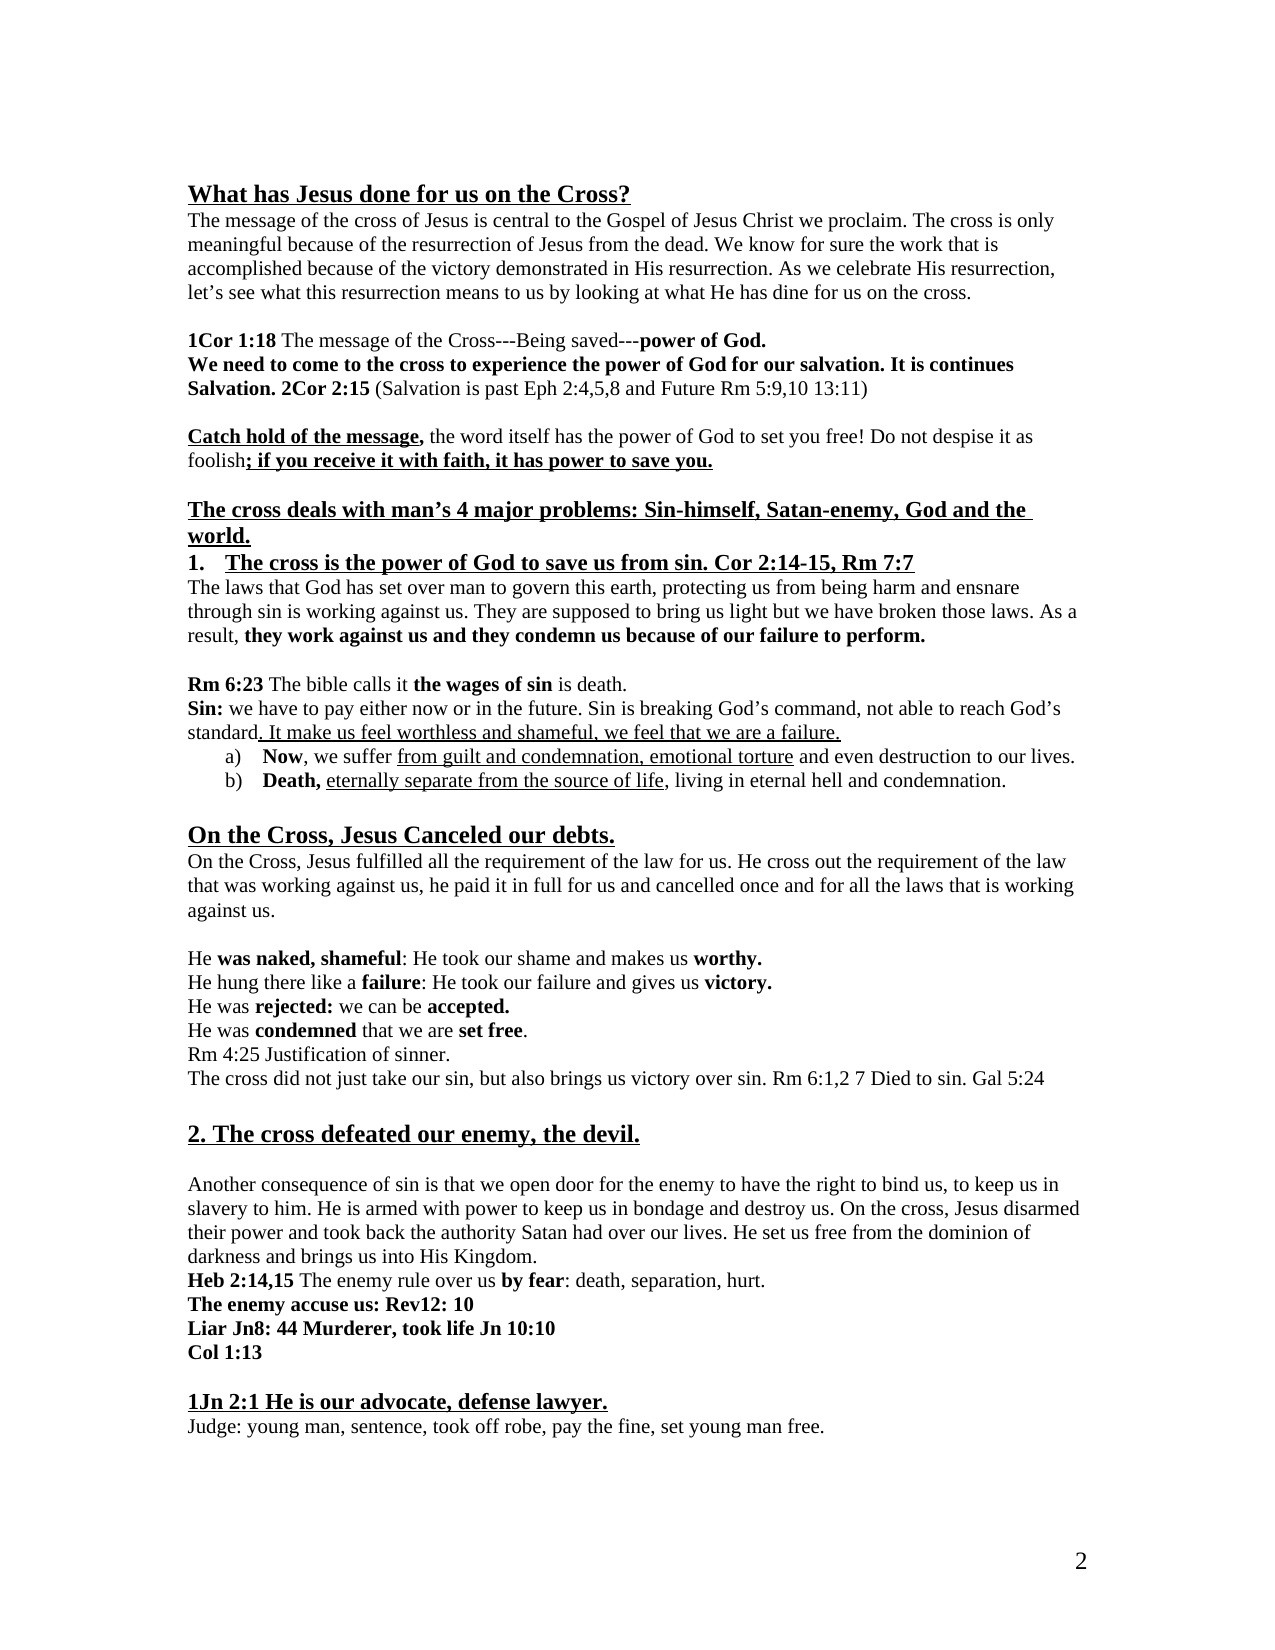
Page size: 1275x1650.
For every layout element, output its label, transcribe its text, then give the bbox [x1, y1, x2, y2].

text The enemy accuse us: Rev12: 10 [187, 1292, 1087, 1316]
text Rm 4:25 Justification of sinner. [187, 1042, 1087, 1066]
text On the Cross, Jesus fulfilled all the requirement of the law for us. He cross out the requirement of the law that was working against us, he paid it in full for us and cancelled once and for all the laws that is working against us. [187, 849, 1087, 922]
list Now, we suffer from guilt and condemnation, emotional torture and even destruction to our lives. [225, 744, 1087, 768]
list The cross is the power of God to save us from sin. Cor 2:14-15, Rm 7:7 [187, 549, 1087, 575]
text Liar Jn8: 44 Murderer, took life Jn 10:10 [187, 1316, 1087, 1340]
text He was rejected: we can be accepted. [187, 994, 1087, 1018]
text Heb 2:14,15 The enemy rule over us by fear: death, separation, hurt. [187, 1268, 1087, 1292]
text Sin: we have to pay either now or in the future. Sin is breaking God’s command, not able to reach God’s standard. It make us feel worthless and shameful, we feel that we are a failure. [187, 696, 1087, 744]
text What has Jesus done for us on the Cross? [187, 179, 1087, 207]
text On the Cross, Jesus Canceled our debts. [187, 821, 1087, 849]
text Catch hold of the message, the word itself has the power of God to set you free! Do not despise it as foolish; if you receive it with faith, it has power to save you. [187, 424, 1087, 472]
list Death, eternally separate from the source of life, living in eternal hell and condemnation. [225, 768, 1087, 792]
text Col 1:13 [187, 1340, 1087, 1364]
text 2. The cross defeated our enemy, the devil. [187, 1119, 1087, 1147]
text The cross did not just take our sin, but also brings us victory over sin. Rm 6:1,2 7 Died to sin. Gal 5:24 [187, 1066, 1087, 1090]
text We need to come to the cross to experience the power of God for our salvation. It is continues Salvation. 2Cor 2:15 (Salvation is past Eph 2:4,5,8 and Future Rm 5:9,10 13:11) [187, 352, 1087, 400]
text He was naked, shameful: He took our shame and makes us worthy. [187, 946, 1087, 970]
text 1Cor 1:18 The message of the Cross---Being saved---power of God. [187, 328, 1087, 352]
text Rm 6:23 The bible calls it the wages of sin is death. [187, 672, 1087, 696]
text He hung there like a failure: He took our failure and gives us victory. [187, 970, 1087, 994]
text The laws that God has set over man to govern this earth, protecting us from being harm and ensnare through sin is working against us. They are supposed to bring us light but we have broken those laws. As a result, they work against us and they condemn us because of our failure to perform. [187, 575, 1087, 647]
text Another consequence of sin is that we open door for the enemy to have the right to bind us, to keep us in slavery to him. He is armed with power to keep us in bondage and destroy us. On the cross, Jesus disarmed their power and took back the authority Satan had over our lives. He set us free from the dominion of darkness and brings us into His Kingdom. [187, 1172, 1087, 1268]
text The message of the cross of Jesus is central to the Gospel of Jesus Christ we proclaim. The cross is only meaningful because of the resurrection of Jesus from the dead. We know for sure the work that is accomplished because of the victory demonstrated in His resurrection. As we celebrate His resurrection, let’s see what this resurrection means to us by looking at what He has dine for us on the cross. [187, 207, 1087, 304]
text He was condemned that we are set free. [187, 1018, 1087, 1042]
text 1Jn 2:1 He is our advocate, defense lawyer. [187, 1388, 1087, 1414]
text Judge: young man, sentence, took off robe, pay the fine, set young man free. [187, 1414, 1087, 1438]
text The cross deals with man’s 4 major problems: Sin-himself, Satan-enemy, God and the world. [187, 496, 1087, 549]
